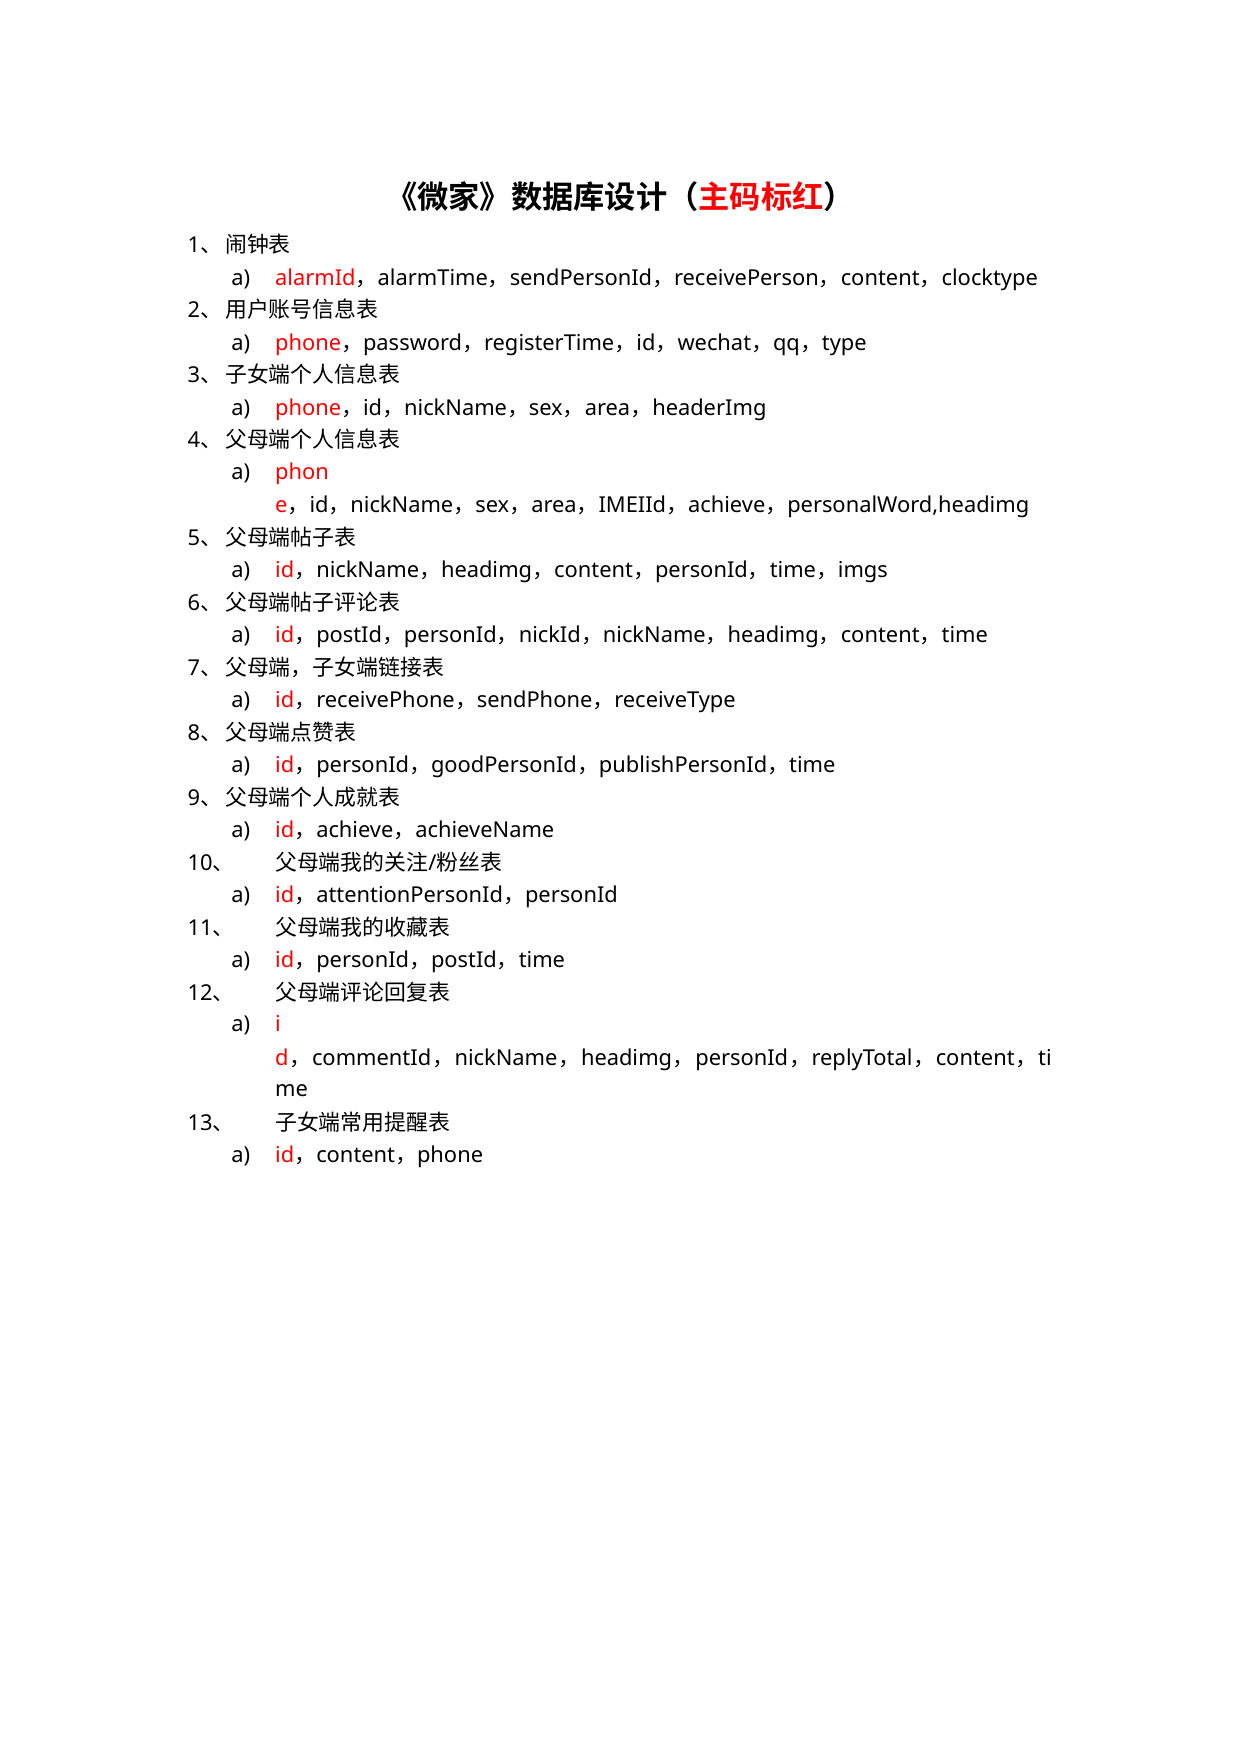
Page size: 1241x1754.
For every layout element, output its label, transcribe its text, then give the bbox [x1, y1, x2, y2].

list id，postId，personId，nickId，nickName，headimg，content，time [231, 617, 1053, 649]
list 父母端个人信息表 [187, 422, 1053, 454]
list 用户账号信息表 [187, 292, 1053, 324]
list id，receivePhone，sendPhone，receiveType [231, 682, 1053, 714]
list id，achieve，achieveName [231, 812, 1053, 844]
list 父母端帖子表 [187, 519, 1053, 552]
list phone，password，registerTime，id，wechat，qq，type [231, 324, 1053, 357]
text 《微家》数据库设计（主码标红） [187, 162, 1053, 227]
list id，personId，goodPersonId，publishPersonId，time [231, 747, 1053, 779]
list 子女端个人信息表 [187, 357, 1053, 389]
list phone，id，nickName，sex，area，headerImg [231, 389, 1053, 422]
list 子女端常用提醒表 [187, 1104, 1053, 1137]
list 父母端我的收藏表 [187, 909, 1053, 942]
list id，attentionPersonId，personId [231, 877, 1053, 909]
list 父母端我的关注/粉丝表 [187, 844, 1053, 877]
list id，content，phone [231, 1137, 1053, 1169]
list id，nickName，headimg，content，personId，time，imgs [231, 552, 1053, 584]
list 闹钟表 [187, 227, 1053, 259]
list id，personId，postId，time [231, 942, 1053, 974]
list alarmId，alarmTime，sendPersonId，receivePerson，content，clocktype [231, 259, 1053, 292]
list 父母端点赞表 [187, 714, 1053, 747]
list 父母端，子女端链接表 [187, 649, 1053, 682]
list 父母端个人成就表 [187, 779, 1053, 812]
list 父母端帖子评论表 [187, 584, 1053, 617]
list id，commentId，nickName，headimg，personId，replyTotal，content，time [231, 1007, 1053, 1104]
list phone，id，nickName，sex，area，IMEIId，achieve，personalWord,headimg [231, 454, 1053, 519]
list 父母端评论回复表 [187, 974, 1053, 1007]
